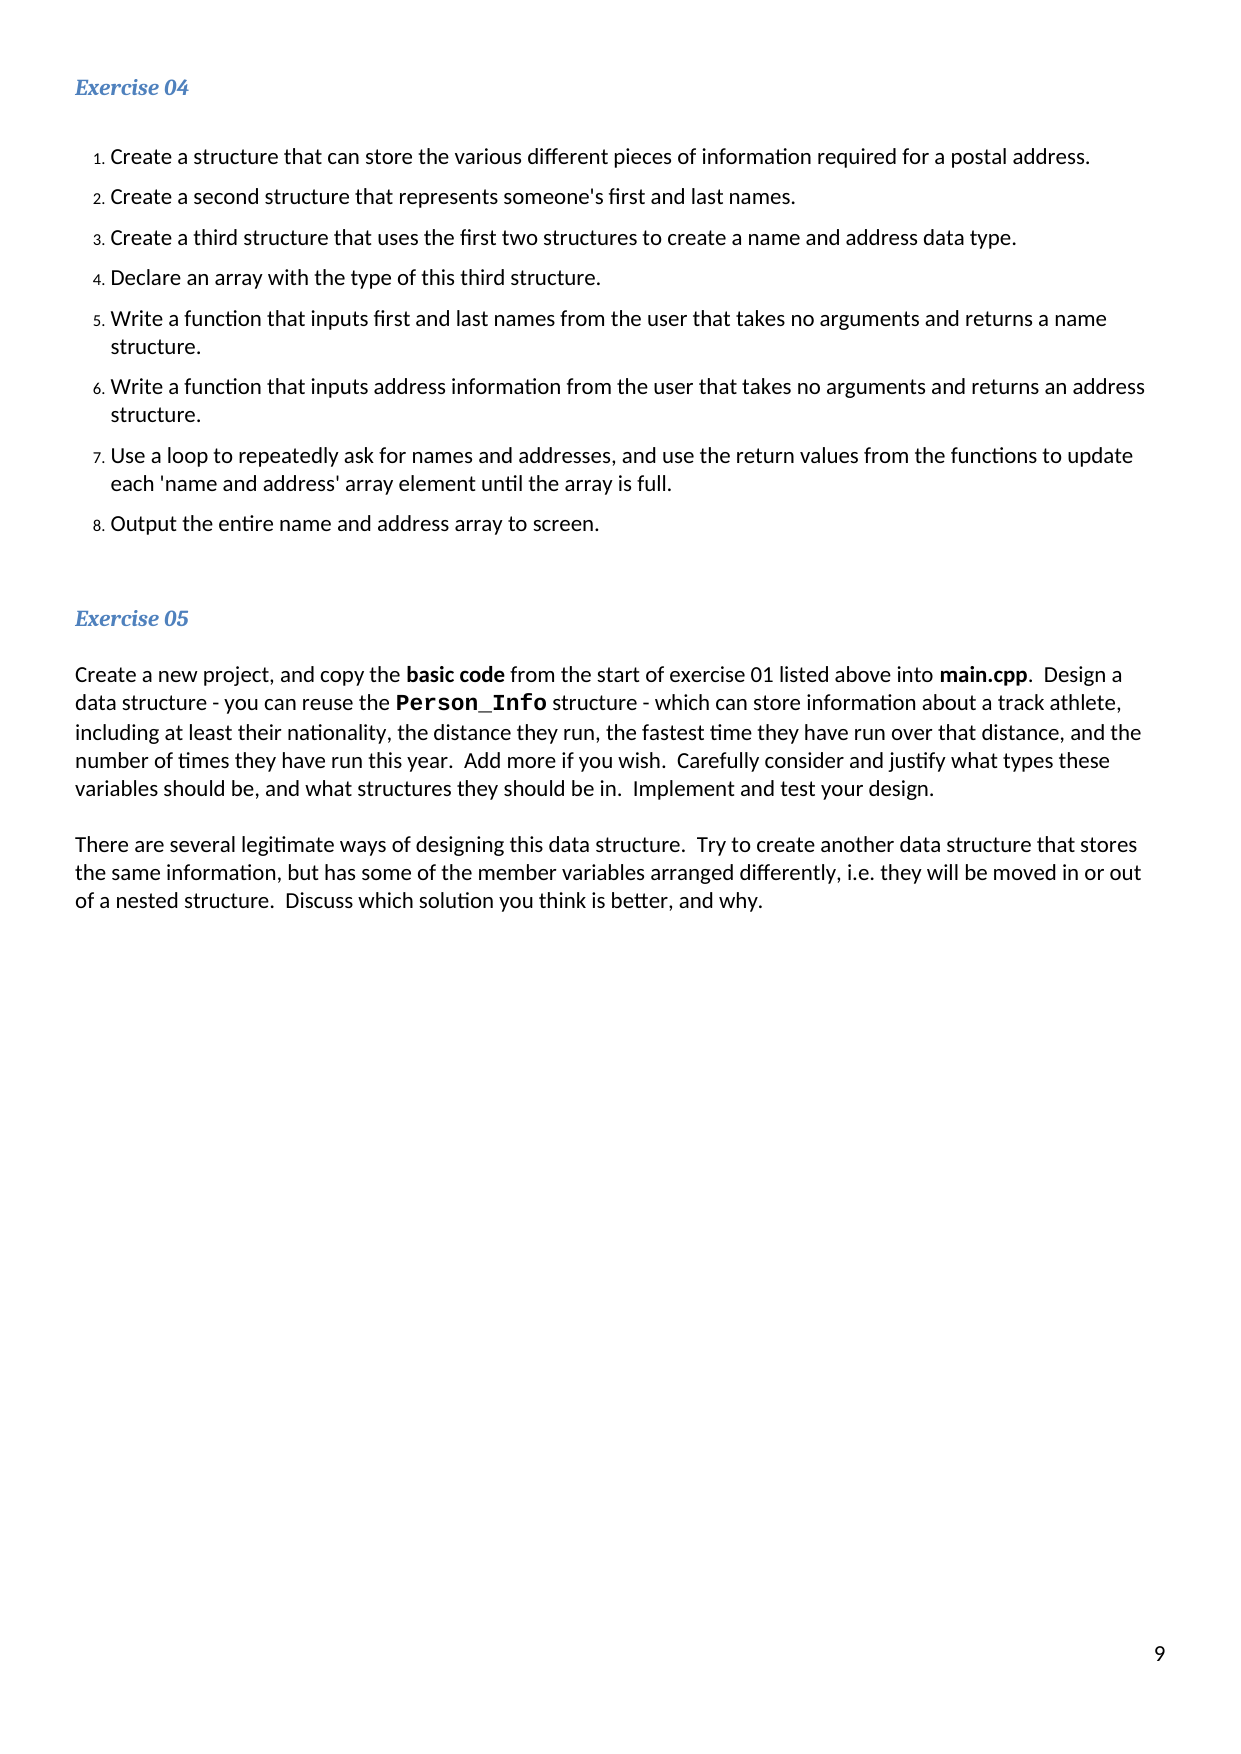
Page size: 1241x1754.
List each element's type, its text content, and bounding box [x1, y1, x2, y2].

list Create a structure that can store the various different pieces of information required for a postal address. [93, 142, 1165, 170]
text Create a new project, and copy the basic code from the start of exercise 01 listed above into main.cpp. Design a data structure - you can reuse the Person_Info structure - which can store information about a track athlete, including at least their nationality, the distance they run, the fastest time they have run over that distance, and the number of times they have run this year. Add more if you wish. Carefully consider and justify what types these variables should be, and what structures they should be in. Implement and test your design. [75, 661, 1165, 802]
subtitle Exercise 04 [75, 75, 1165, 101]
list Write a function that inputs address information from the user that takes no arguments and returns an address structure. [93, 372, 1165, 428]
list Declare an array with the type of this third structure. [93, 263, 1165, 291]
list Create a third structure that uses the first two structures to create a name and address data type. [93, 223, 1165, 251]
text There are several legitimate ways of designing this data structure. Try to create another data structure that stores the same information, but has some of the member variables arranged differently, i.e. they will be moved in or out of a nested structure. Discuss which solution you think is better, and why. [75, 830, 1165, 914]
list Write a function that inputs first and last names from the user that takes no arguments and returns a name structure. [93, 304, 1165, 360]
subtitle Exercise 05 [75, 606, 1165, 632]
list Create a second structure that represents someone's first and last names. [93, 182, 1165, 210]
list Use a loop to repeatedly ask for names and addresses, and use the return values from the functions to update each 'name and address' array element until the array is full. [93, 441, 1165, 497]
list Output the entire name and address array to screen. [93, 509, 1165, 538]
